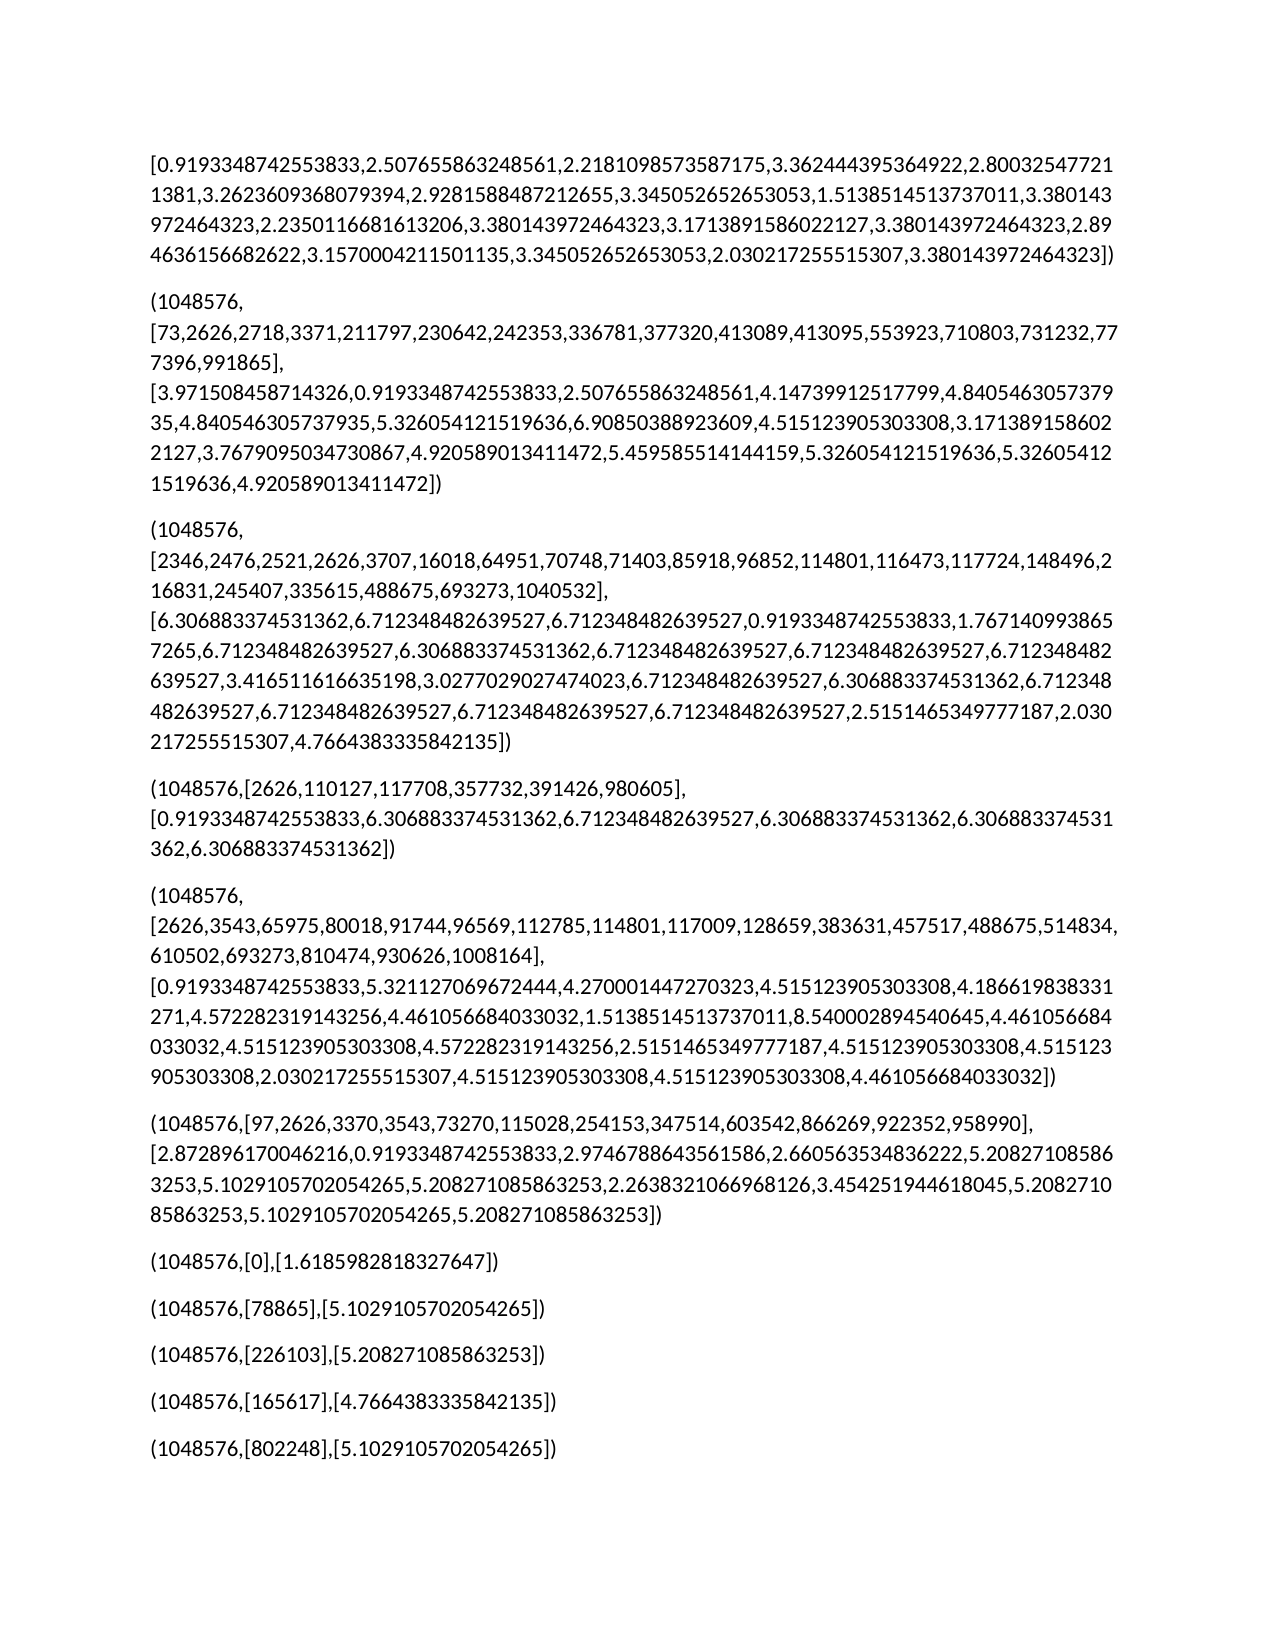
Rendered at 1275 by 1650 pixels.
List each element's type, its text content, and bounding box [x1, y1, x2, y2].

text (1048576,[802248],[5.1029105702054265]) [150, 1434, 1125, 1462]
text (1048576,[78865],[5.1029105702054265]) [150, 1294, 1125, 1322]
text (1048576,[0],[1.6185982818327647]) [150, 1247, 1125, 1275]
text (1048576,[2346,2476,2521,2626,3707,16018,64951,70748,71403,85918,96852,114801,116473,117724,148496,216831,245407,335615,488675,693273,1040532],[6.306883374531362,6.712348482639527,6.712348482639527,0.9193348742553833,1.7671409938657265,6.712348482639527,6.306883374531362,6.712348482639527,6.712348482639527,6.712348482639527,3.416511616635198,3.0277029027474023,6.712348482639527,6.306883374531362,6.712348482639527,6.712348482639527,6.712348482639527,6.712348482639527,2.5151465349777187,2.030217255515307,4.7664383335842135]) [150, 516, 1125, 755]
text (1048576,[165617],[4.7664383335842135]) [150, 1387, 1125, 1416]
text (1048576,[226103],[5.208271085863253]) [150, 1341, 1125, 1369]
text (1048576,[2626,110127,117708,357732,391426,980605],[0.9193348742553833,6.306883374531362,6.712348482639527,6.306883374531362,6.306883374531362,6.306883374531362]) [150, 774, 1125, 862]
text (1048576,[2626,3543,65975,80018,91744,96569,112785,114801,117009,128659,383631,457517,488675,514834,610502,693273,810474,930626,1008164],[0.9193348742553833,5.321127069672444,4.270001447270323,4.515123905303308,4.186619838331271,4.572282319143256,4.461056684033032,1.5138514513737011,8.540002894540645,4.461056684033032,4.515123905303308,4.572282319143256,2.5151465349777187,4.515123905303308,4.515123905303308,2.030217255515307,4.515123905303308,4.515123905303308,4.461056684033032]) [150, 881, 1125, 1091]
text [150, 150, 1125, 269]
text (1048576,[97,2626,3370,3543,73270,115028,254153,347514,603542,866269,922352,958990],[2.872896170046216,0.9193348742553833,2.9746788643561586,2.660563534836222,5.208271085863253,5.1029105702054265,5.208271085863253,2.2638321066968126,3.454251944618045,5.208271085863253,5.1029105702054265,5.208271085863253]) [150, 1109, 1125, 1228]
text (1048576,[73,2626,2718,3371,211797,230642,242353,336781,377320,413089,413095,553923,710803,731232,777396,991865],[3.971508458714326,0.9193348742553833,2.507655863248561,4.14739912517799,4.840546305737935,4.840546305737935,5.326054121519636,6.90850388923609,4.515123905303308,3.1713891586022127,3.7679095034730867,4.920589013411472,5.459585514144159,5.326054121519636,5.326054121519636,4.920589013411472]) [150, 287, 1125, 497]
